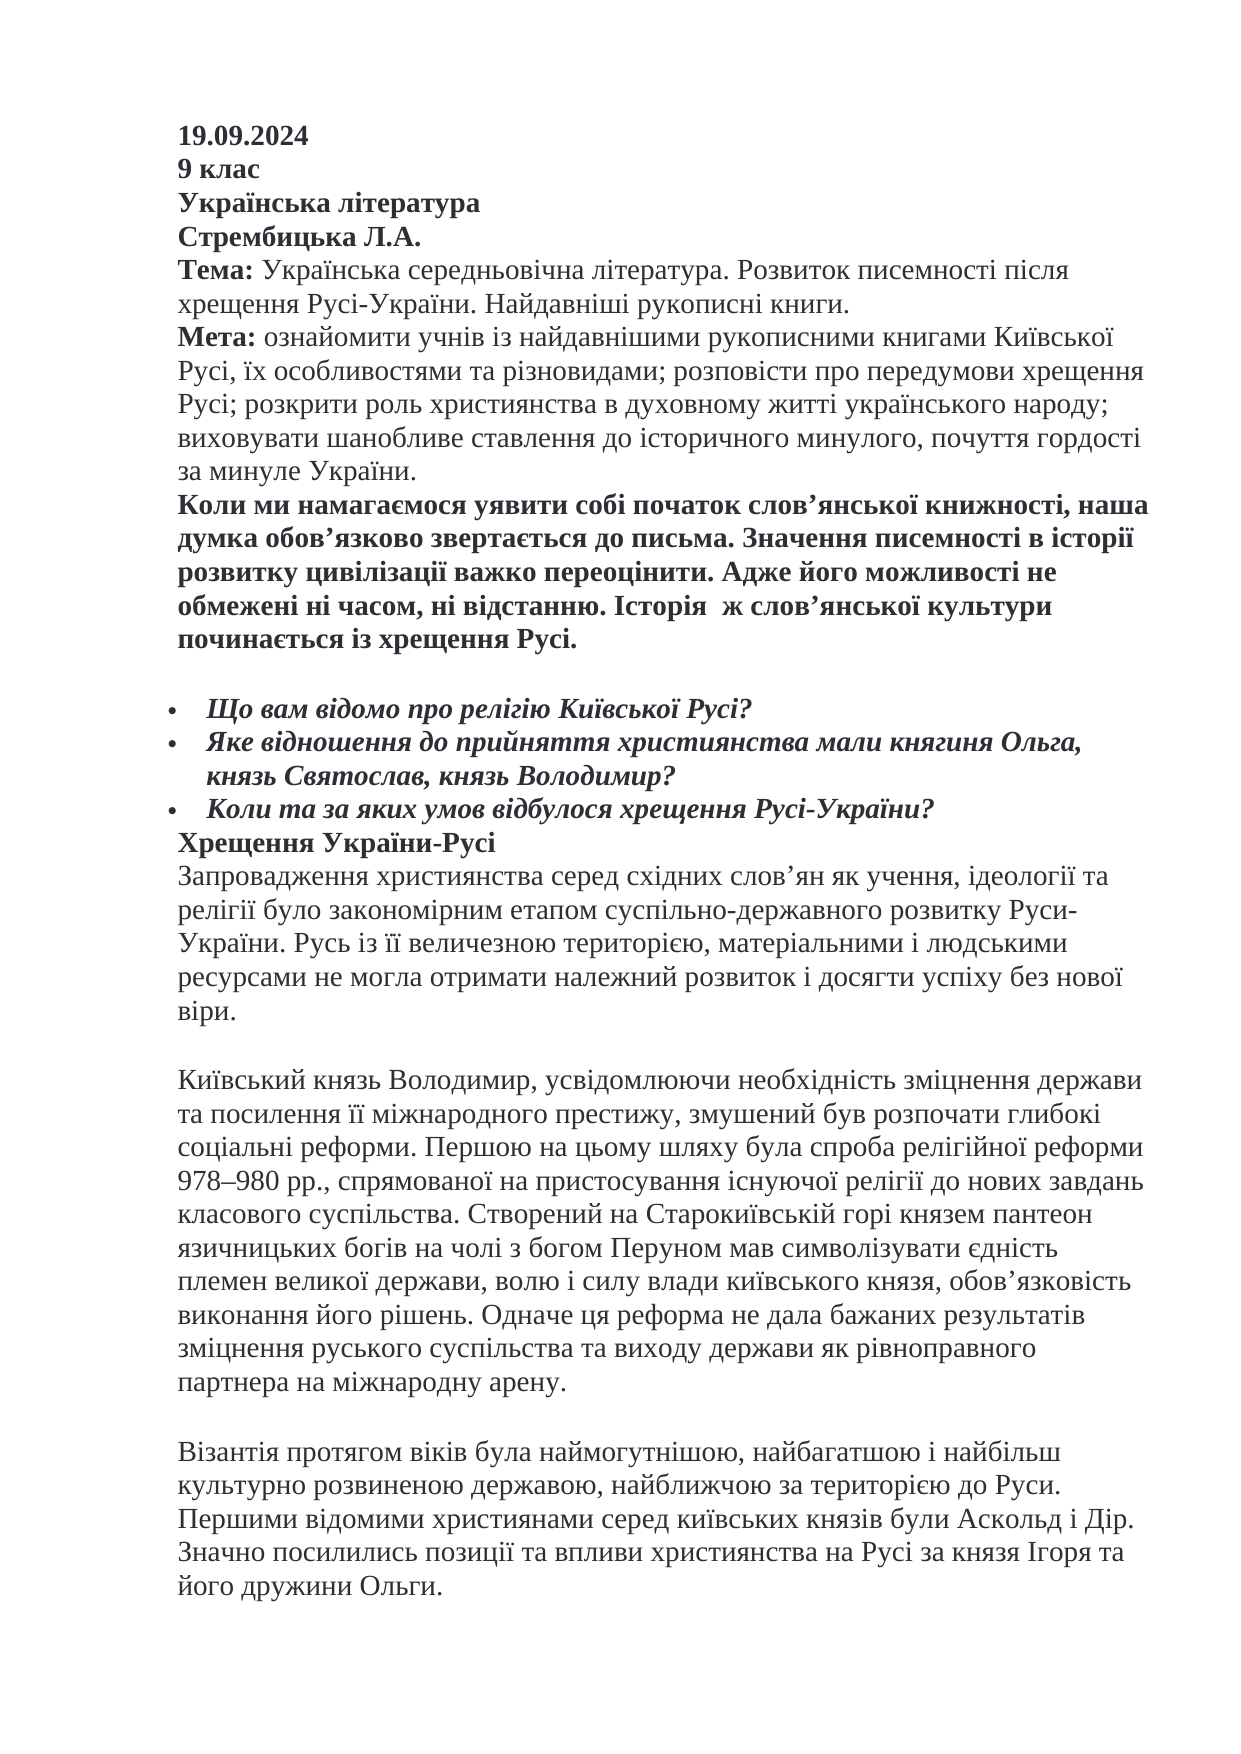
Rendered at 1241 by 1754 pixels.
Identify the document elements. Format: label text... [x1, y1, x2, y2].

list Що вам відомо про релігію Київської Русі? [168, 691, 1152, 724]
text Тема: Українська середньовічна література. Розвиток писемності після хрещення Русі-України. Найдавніші рукописні книги. [177, 252, 1152, 319]
text Стрембицька Л.А. [177, 219, 1152, 252]
text Коли ми намагаємося уявити собі початок слов’янської книжності, наша думка обов’язково звертається до письма. Значення писемності в історії розвитку цивілізації важко переоцінити. Адже його можливості не обмежені ні часом, ні відстанню. Історія ж словʼянської культури починається із хрещення Русі. [177, 487, 1152, 655]
text 19.09.2024 [177, 118, 1152, 152]
text Запровадження християнства серед східних слов’ян як учення, ідеології та релігії було закономірним етапом суспільно-державного розвитку Руси-України. Русь із її величезною територією, матеріальними і людськими ресурсами не могла отримати належний розвиток і досягти успіху без нової віри. [177, 858, 1152, 1026]
list Яке відношення до прийняття християнства мали княгиня Ольга, князь Святослав, князь Володимир? [168, 724, 1152, 791]
text 9 клас [177, 152, 1152, 185]
text Мета: ознайомити учнів із найдавнішими рукописними книгами Київської Русі, їх особливостями та різновидами; розповісти про передумови хрещення Русі; розкрити роль християнства в духовному житті українського народу; виховувати шанобливе ставлення до історичного минулого, почуття гордості за минуле України. [177, 319, 1152, 487]
text Візантія протягом віків була наймогутнішою, найбагатшою і найбільш культурно розвиненою державою, найближчою за територією до Руси. Першими відомими християнами серед київських князів були Аскольд і Дір. Значно посилились позиції та впливи християнства на Русі за князя Ігоря та його дружини Ольги. [177, 1434, 1152, 1601]
text Українська література [177, 185, 1152, 219]
list Коли та за яких умов відбулося хрещення Русі-України? [168, 791, 1152, 825]
text Хрещення України-Русі [177, 825, 1152, 858]
text Київський князь Володимир, усвідомлюючи необхідність зміцнення держави та посилення її міжнародного престижу, змушений був розпочати глибокі соціальні реформи. Першою на цьому шляху була спроба релігійної реформи 978–980 рр., спрямованої на пристосування існуючої релігії до нових завдань класового суспільства. Створений на Старокиївській горі князем пантеон язичницьких богів на чолі з богом Перуном мав символізувати єдність племен великої держави, волю і силу влади київського князя, обов’язковість виконання його рішень. Одначе ця реформа не дала бажаних результатів зміцнення руського суспільства та виходу держави як рівноправного партнера на міжнародну арену. [177, 1062, 1152, 1398]
